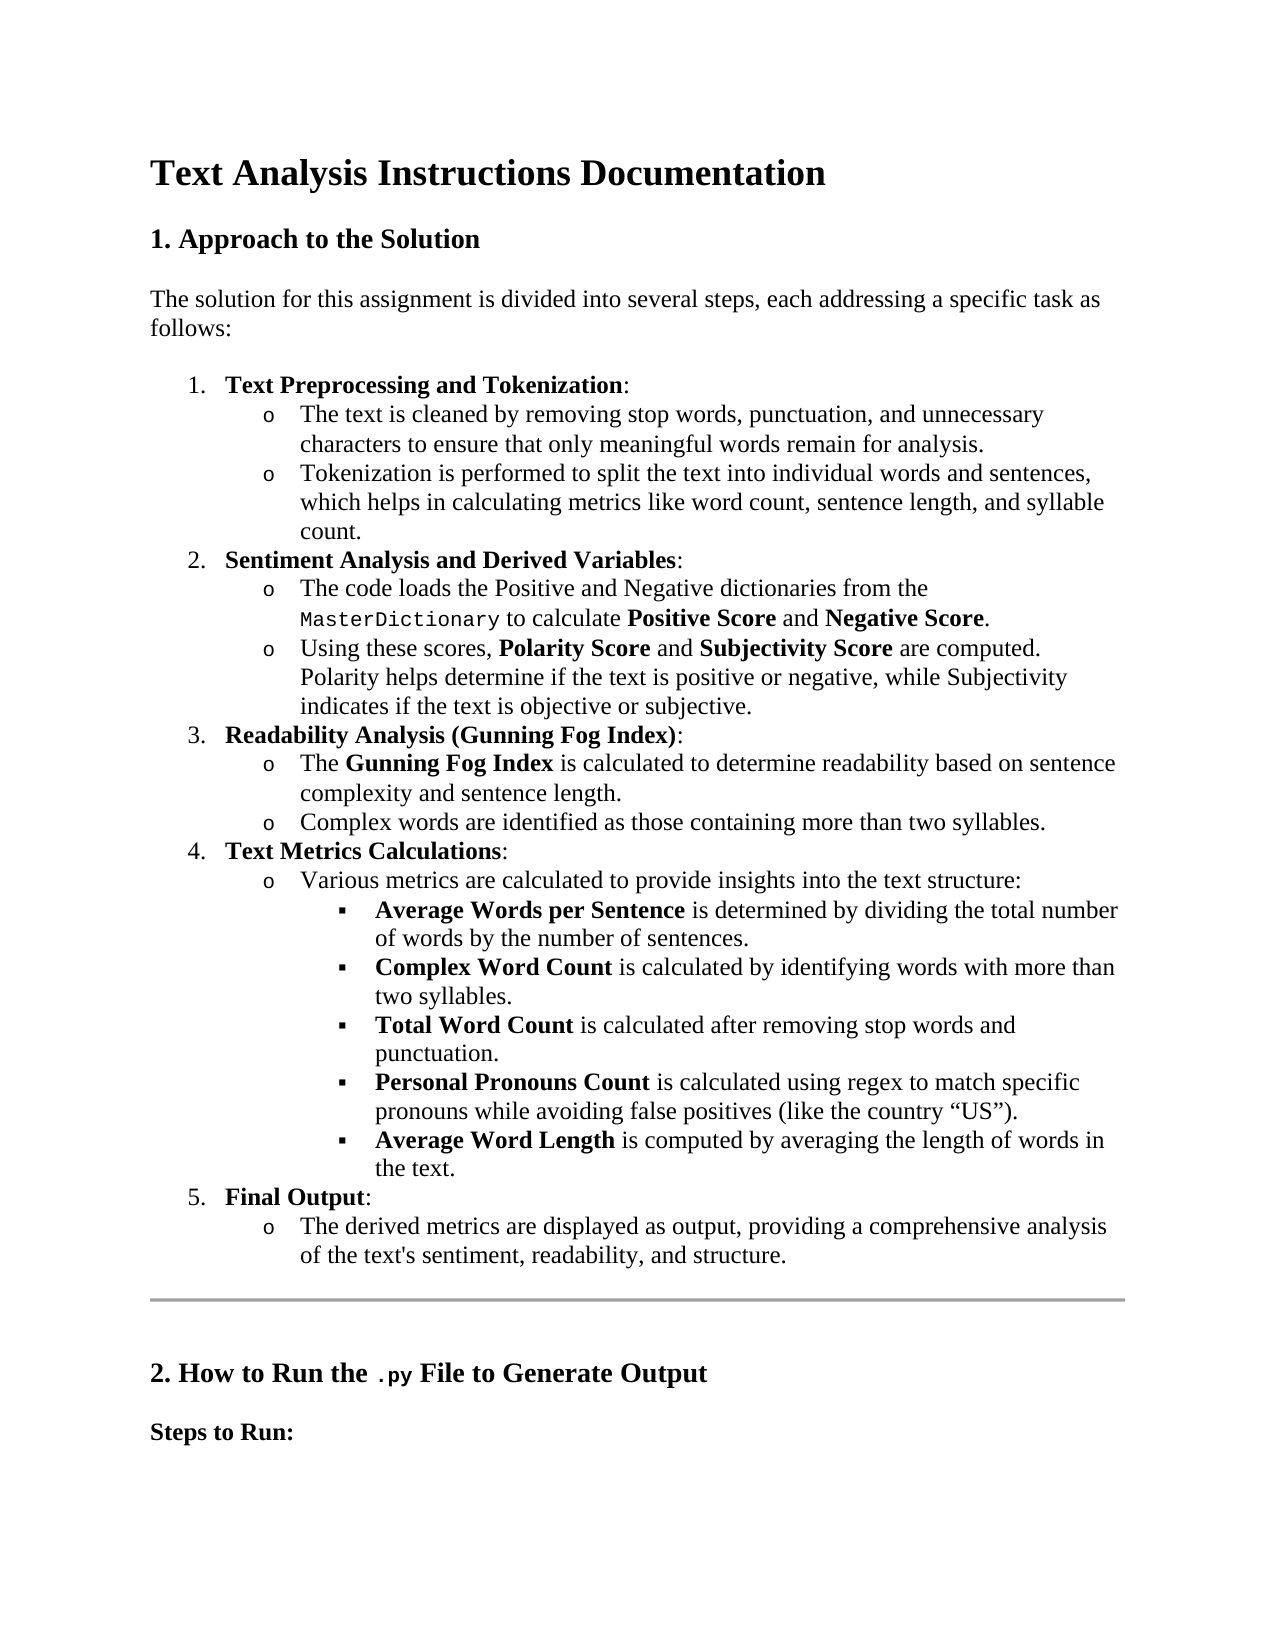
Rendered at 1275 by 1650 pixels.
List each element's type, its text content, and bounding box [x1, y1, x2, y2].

list Complex Word Count is calculated by identifying words with more than two syllables. [337, 952, 1125, 1010]
list Sentiment Analysis and Derived Variables: [187, 545, 1125, 573]
list The code loads the Positive and Negative dictionaries from the MasterDictionary to calculate Positive Score and Negative Score. [262, 573, 1125, 633]
list The Gunning Fog Index is calculated to determine readability based on sentence complexity and sentence length. [262, 748, 1125, 807]
list Final Output: [187, 1182, 1125, 1211]
text The solution for this assignment is divided into several steps, each addressing a specific task as follows: [150, 284, 1125, 341]
list Average Word Length is computed by averaging the length of words in the text. [337, 1125, 1125, 1182]
list The derived metrics are displayed as output, providing a comprehensive analysis of the text's sentiment, readability, and structure. [262, 1211, 1125, 1269]
list Using these scores, Polarity Score and Subjectivity Score are computed. Polarity helps determine if the text is positive or negative, while Subjectivity indicates if the text is objective or subjective. [262, 633, 1125, 720]
list The text is cleaned by removing stop words, punctuation, and unnecessary characters to ensure that only meaningful words remain for analysis. [262, 399, 1125, 458]
list Text Preprocessing and Tokenization: [187, 371, 1125, 399]
list Average Words per Sentence is determined by dividing the total number of words by the number of sentences. [337, 895, 1125, 952]
list Tokenization is performed to split the text into individual words and sentences, which helps in calculating metrics like word count, sentence length, and syllable count. [262, 458, 1125, 545]
text 1. Approach to the Solution [150, 222, 1125, 255]
list Various metrics are calculated to provide insights into the text structure: [262, 865, 1125, 895]
text 2. How to Run the .py File to Generate Output [150, 1356, 1125, 1388]
list Personal Pronouns Count is calculated using regex to match specific pronouns while avoiding false positives (like the country “US”). [337, 1067, 1125, 1125]
list Complex words are identified as those containing more than two syllables. [262, 807, 1125, 836]
list Total Word Count is calculated after removing stop words and punctuation. [337, 1010, 1125, 1067]
text Steps to Run: [150, 1417, 1125, 1446]
list Readability Analysis (Gunning Fog Index): [187, 720, 1125, 748]
list Text Metrics Calculations: [187, 836, 1125, 865]
text Text Analysis Instructions Documentation [368, 150, 1125, 193]
